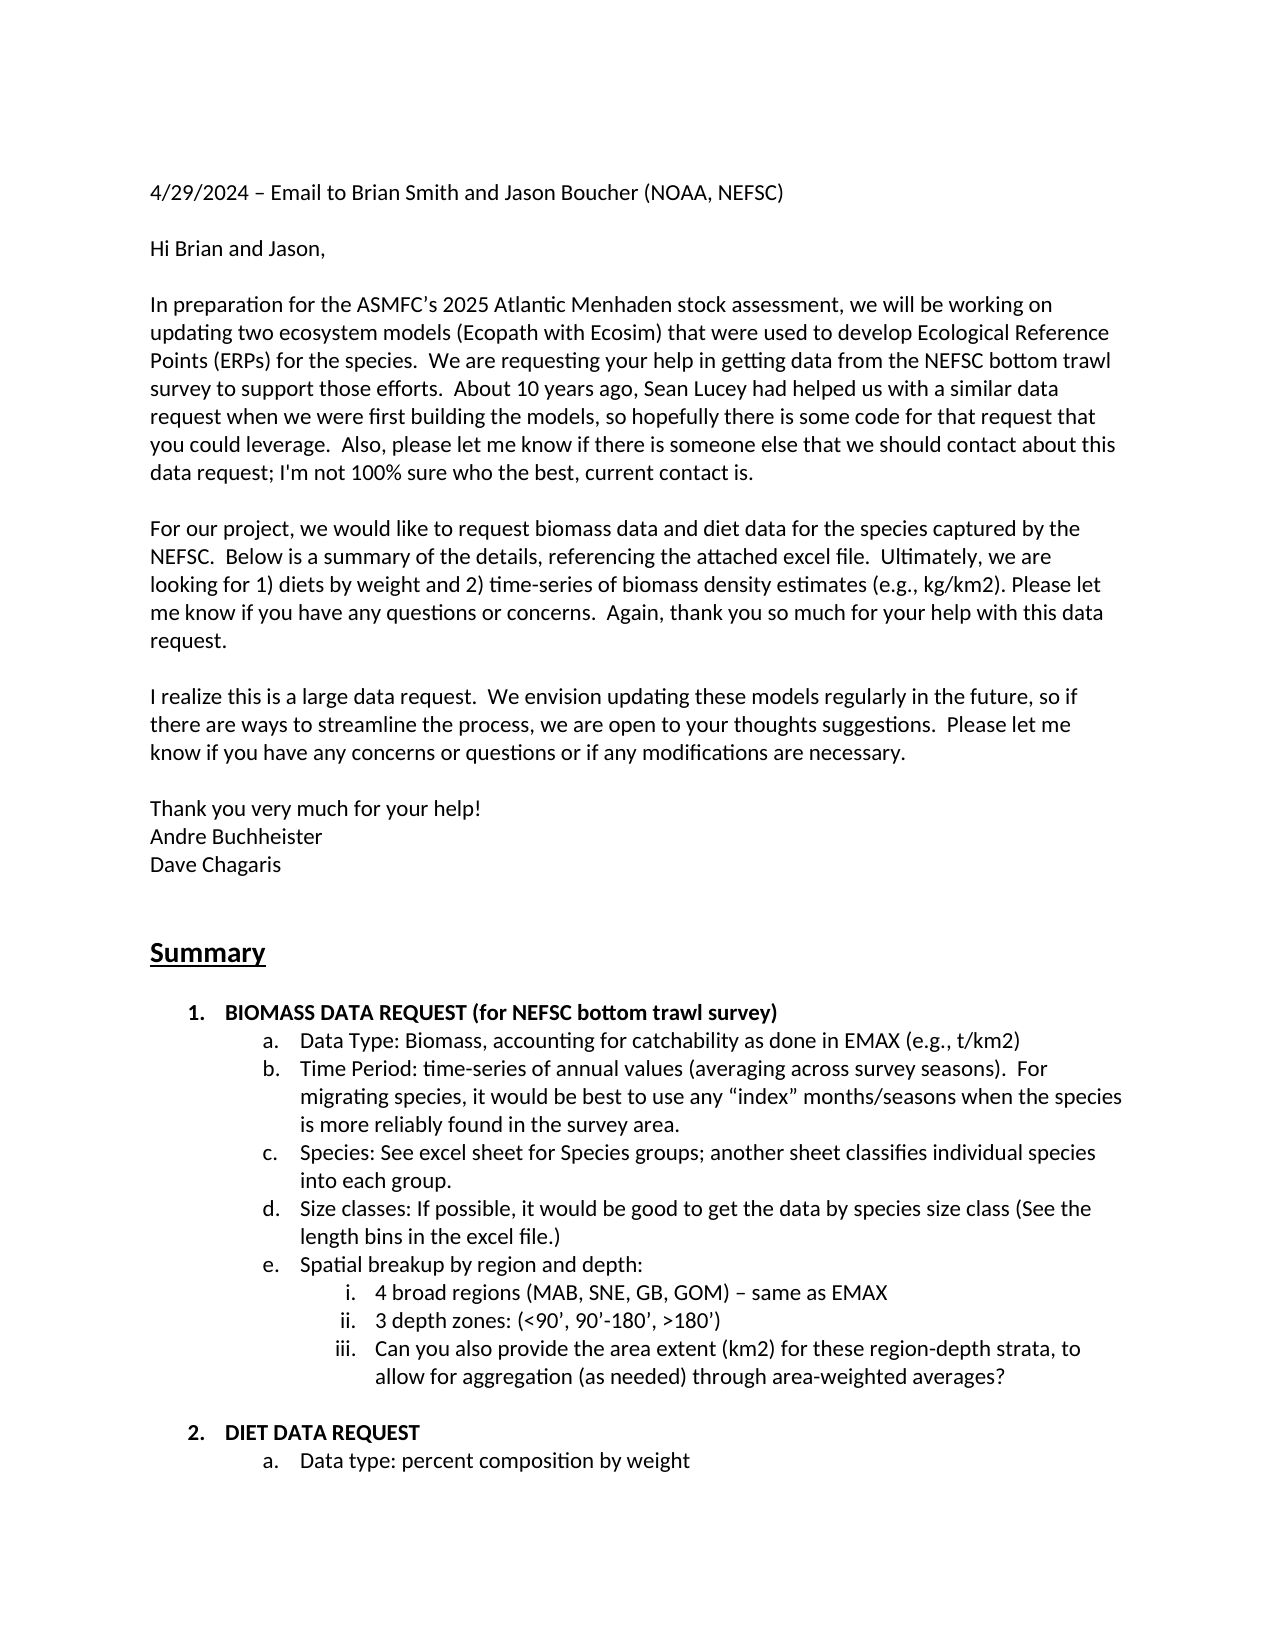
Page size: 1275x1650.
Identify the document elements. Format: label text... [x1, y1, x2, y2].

list Data Type: Biomass, accounting for catchability as done in EMAX (e.g., t/km2) [262, 1026, 1125, 1054]
text I realize this is a large data request. We envision updating these models regularly in the future, so if there are ways to streamline the process, we are open to your thoughts suggestions. Please let me know if you have any concerns or questions or if any modifications are necessary. [150, 682, 1125, 766]
text Andre Buchheister [150, 822, 1125, 851]
text In preparation for the ASMFC’s 2025 Atlantic Menhaden stock assessment, we will be working on updating two ecosystem models (Ecopath with Ecosim) that were used to develop Ecological Reference Points (ERPs) for the species. We are requesting your help in getting data from the NEFSC bottom trawl survey to support those efforts. About 10 years ago, Sean Lucey had helped us with a similar data request when we were first building the models, so hopefully there is some code for that request that you could leverage. Also, please let me know if there is someone else that we should contact about this data request; I'm not 100% sure who the best, current contact is. [150, 290, 1125, 486]
list Size classes: If possible, it would be good to get the data by species size class (See the length bins in the excel file.) [262, 1194, 1125, 1250]
text Thank you very much for your help! [150, 794, 1125, 822]
text For our project, we would like to request biomass data and diet data for the species captured by the NEFSC. Below is a summary of the details, referencing the attached excel file. Ultimately, we are looking for 1) diets by weight and 2) time-series of biomass density estimates (e.g., kg/km2). Please let me know if you have any questions or concerns. Again, thank you so much for your help with this data request. [150, 514, 1125, 654]
text Hi Brian and Jason, [150, 234, 1125, 262]
list 3 depth zones: (<90’, 90’-180’, >180’) [356, 1306, 1125, 1334]
list Species: See excel sheet for Species groups; another sheet classifies individual species into each group. [262, 1138, 1125, 1194]
list DIET DATA REQUEST [187, 1418, 1125, 1447]
text Summary [150, 934, 1125, 970]
list Spatial breakup by region and depth: [262, 1250, 1125, 1278]
list Data type: percent composition by weight [262, 1447, 1125, 1474]
list BIOMASS DATA REQUEST (for NEFSC bottom trawl survey) [187, 998, 1125, 1026]
list Can you also provide the area extent (km2) for these region-depth strata, to allow for aggregation (as needed) through area-weighted averages? [356, 1334, 1125, 1391]
text Dave Chagaris [150, 851, 1125, 878]
list 4 broad regions (MAB, SNE, GB, GOM) – same as EMAX [356, 1278, 1125, 1306]
list Time Period: time-series of annual values (averaging across survey seasons). For migrating species, it would be best to use any “index” months/seasons when the species is more reliably found in the survey area. [262, 1054, 1125, 1138]
text 4/29/2024 – Email to Brian Smith and Jason Boucher (NOAA, NEFSC) [150, 178, 1125, 206]
